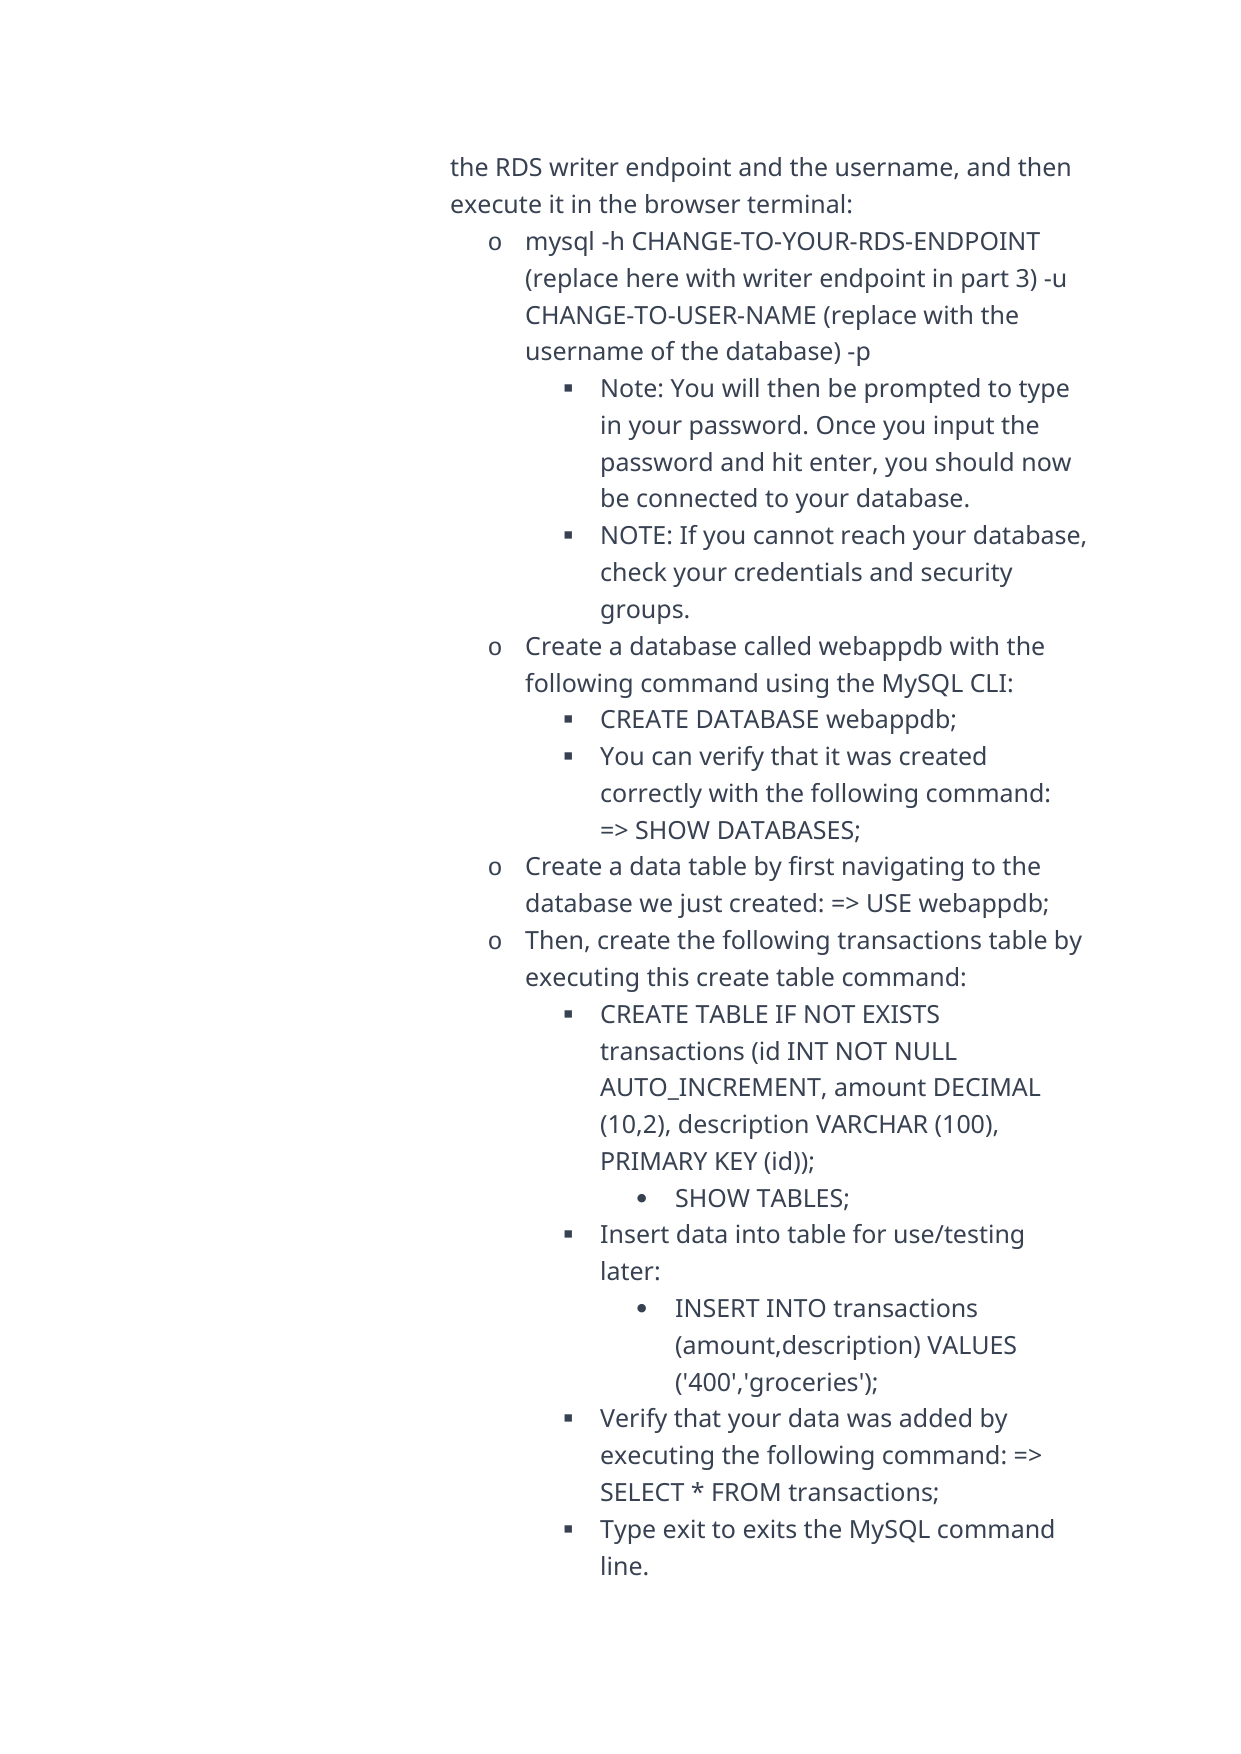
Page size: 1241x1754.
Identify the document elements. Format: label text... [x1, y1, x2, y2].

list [412, 150, 1090, 221]
list Create a database called webappdb with the following command using the MySQL CLI: [487, 628, 1090, 699]
list Then, create the following transactions table by executing this create table command: [487, 923, 1090, 994]
list CREATE DATABASE webappdb; [562, 702, 1090, 736]
list Verify that your data was added by executing the following command: => SELECT * FROM transactions; [562, 1401, 1090, 1509]
list CREATE TABLE IF NOT EXISTS transactions (id INT NOT NULL AUTO_INCREMENT, amount DECIMAL (10,2), description VARCHAR (100), PRIMARY KEY (id)); [562, 997, 1090, 1178]
list Create a data table by first navigating to the database we just created: => USE webappdb; [487, 849, 1090, 920]
list mysql -h CHANGE-TO-YOUR-RDS-ENDPOINT (replace here with writer endpoint in part 3) -u CHANGE-TO-USER-NAME (replace with the username of the database) -p [487, 223, 1090, 368]
list SHOW TABLES; [637, 1180, 1090, 1214]
list INSERT INTO transactions (amount,description) VALUES ('400','groceries'); [637, 1291, 1090, 1398]
list NOTE: If you cannot reach your database, check your credentials and security groups. [562, 518, 1090, 626]
list Insert data into table for use/testing later: [562, 1217, 1090, 1288]
list You can verify that it was created correctly with the following command: => SHOW DATABASES; [562, 739, 1090, 846]
list Note: You will then be prompted to type in your password. Once you input the password and hit enter, you should now be connected to your database. [562, 371, 1090, 515]
list Type exit to exits the MySQL command line. [562, 1511, 1090, 1582]
